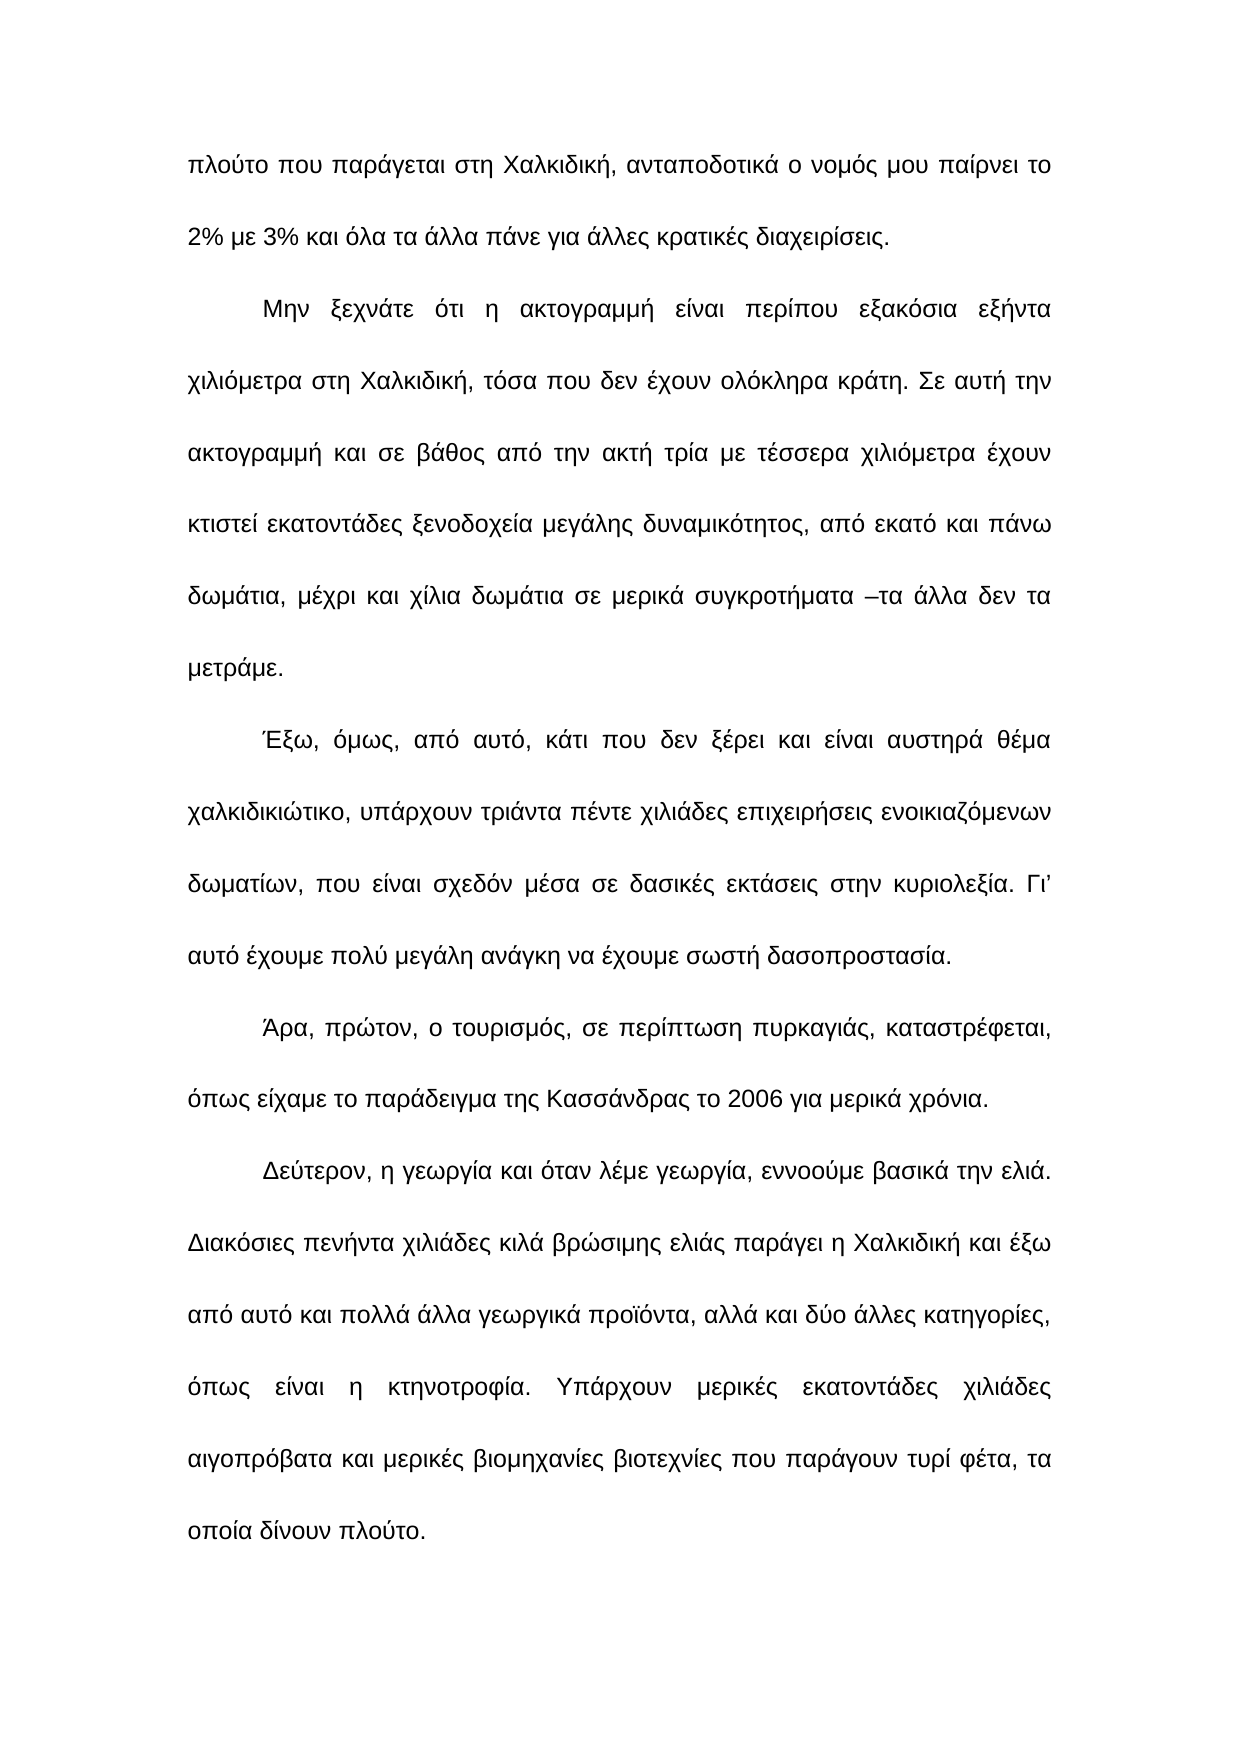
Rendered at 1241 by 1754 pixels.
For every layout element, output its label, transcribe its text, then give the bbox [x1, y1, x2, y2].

text Έξω, όμως, από αυτό, κάτι που δεν ξέρει και είναι αυστηρά θέμα χαλκιδικιώτικο, υπάρχουν τριάντα πέντε χιλιάδες επιχειρήσεις ενοικιαζόμενων δωματίων, που είναι σχεδόν μέσα σε δασικές εκτάσεις στην κυριολεξία. Γι’ αυτό έχουμε πολύ μεγάλη ανάγκη να έχουμε σωστή δασοπροστασία. [187, 725, 1053, 969]
text Μην ξεχνάτε ότι η ακτογραμμή είναι περίπου εξακόσια εξήντα χιλιόμετρα στη Χαλκιδική, τόσα που δεν έχουν ολόκληρα κράτη. Σε αυτή την ακτογραμμή και σε βάθος από την ακτή τρία με τέσσερα χιλιόμετρα έχουν κτιστεί εκατοντάδες ξενοδοχεία μεγάλης δυναμικότητος, από εκατό και πάνω δωμάτια, μέχρι και χίλια δωμάτια σε μερικά συγκροτήματα –τα άλλα δεν τα μετράμε. [187, 294, 1053, 682]
text Δεύτερον, η γεωργία και όταν λέμε γεωργία, εννοούμε βασικά την ελιά. Διακόσιες πενήντα χιλιάδες κιλά βρώσιμης ελιάς παράγει η Χαλκιδική και έξω από αυτό και πολλά άλλα γεωργικά προϊόντα, αλλά και δύο άλλες κατηγορίες, όπως είναι η κτηνοτροφία. Υπάρχουν μερικές εκατοντάδες χιλιάδες αιγοπρόβατα και μερικές βιομηχανίες βιοτεχνίες που παράγουν τυρί φέτα, τα οποία δίνουν πλούτο. [187, 1156, 1053, 1544]
text Άρα, πρώτον, ο τουρισμός, σε περίπτωση πυρκαγιάς, καταστρέφεται, όπως είχαμε το παράδειγμα της Κασσάνδρας το 2006 για μερικά χρόνια. [187, 1012, 1053, 1113]
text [187, 150, 1053, 251]
